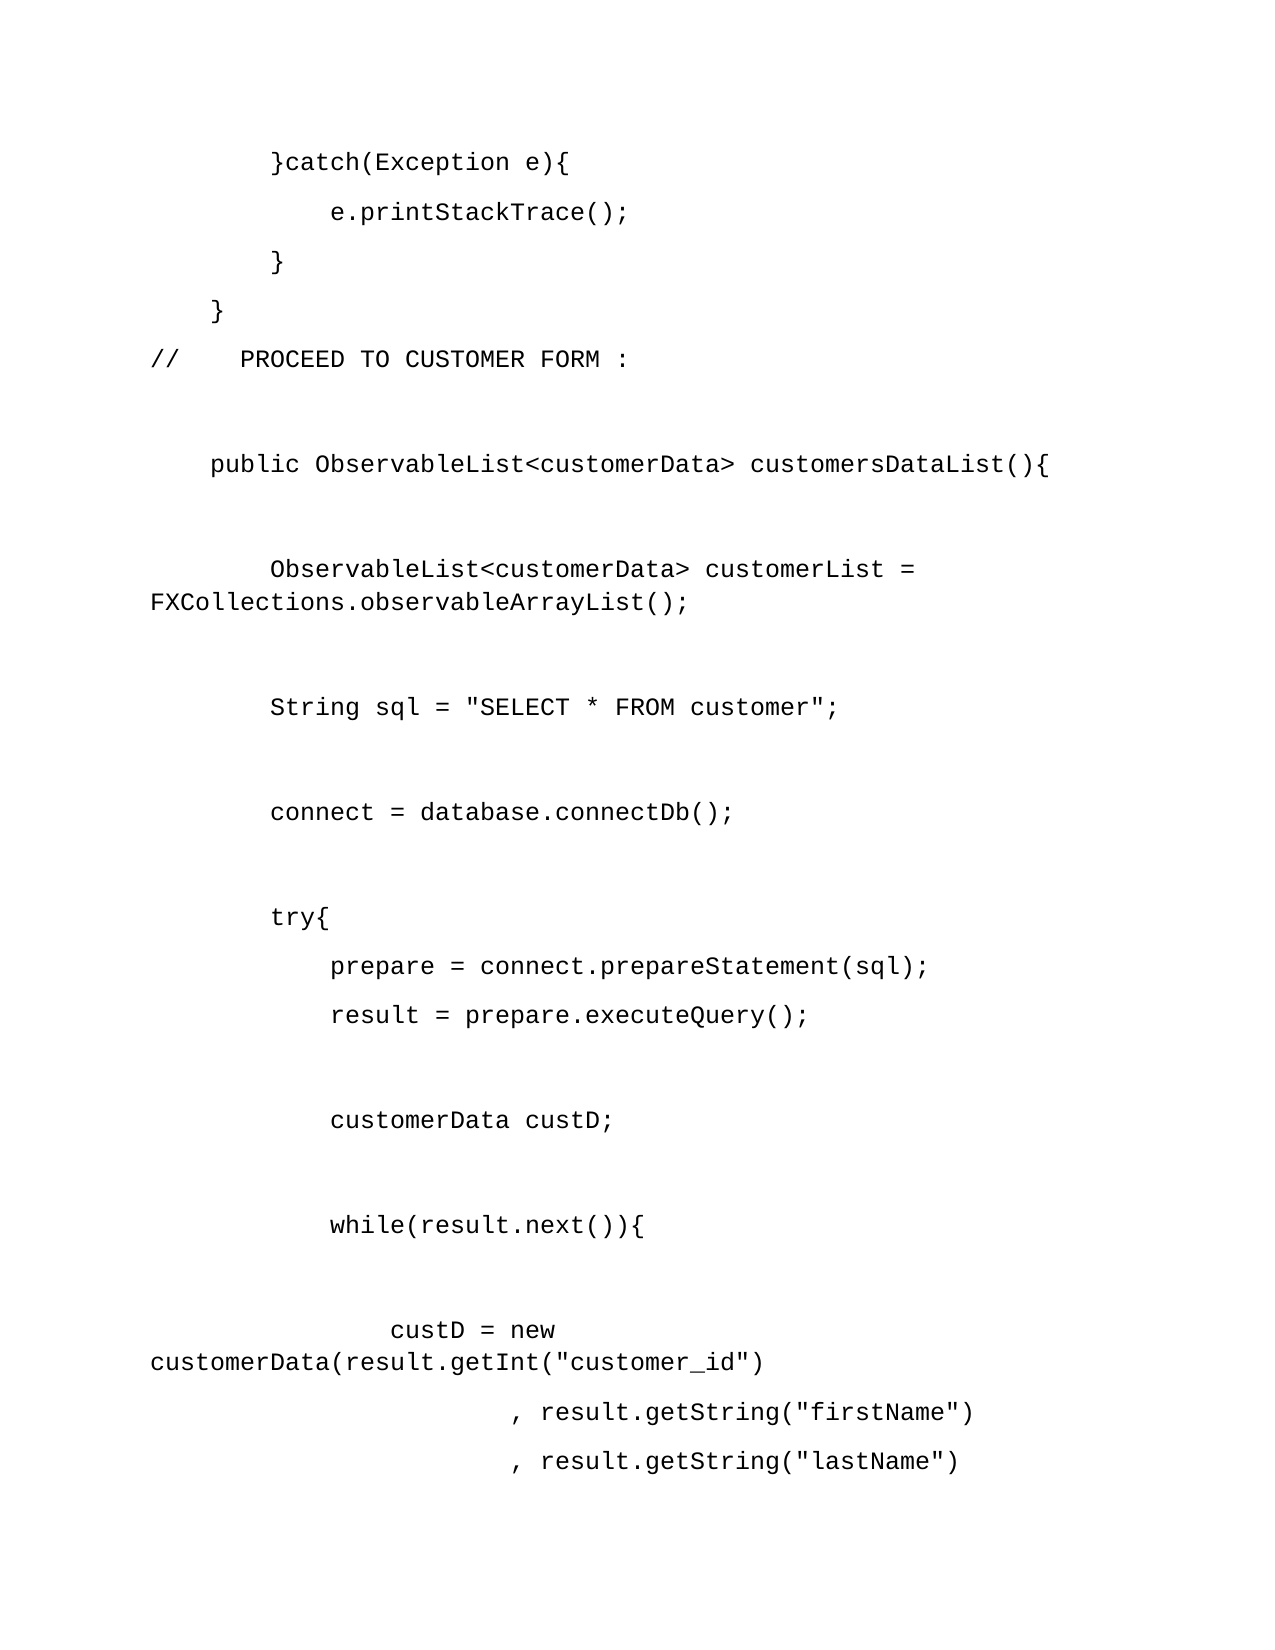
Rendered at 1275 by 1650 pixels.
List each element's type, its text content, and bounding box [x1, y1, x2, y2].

text ObservableList<customerData> customerList = FXCollections.observableArrayList(); [150, 557, 1125, 617]
text } [150, 297, 1125, 326]
text }catch(Exception e){ [150, 150, 1125, 178]
text custD = new customerData(result.getInt("customer_id") [150, 1317, 1125, 1378]
text result = prepare.executeQuery(); [150, 1002, 1125, 1031]
text public ObservableList<customerData> customersDataList(){ [150, 452, 1125, 480]
text try{ [150, 904, 1125, 932]
text , result.getString("firstName") [150, 1399, 1125, 1427]
text e.printStackTrace(); [150, 199, 1125, 227]
text connect = database.connectDb(); [150, 799, 1125, 827]
text customerData custD; [150, 1107, 1125, 1136]
text } [150, 248, 1125, 277]
text prepare = connect.prepareStatement(sql); [150, 953, 1125, 982]
text , result.getString("lastName") [150, 1448, 1125, 1477]
text String sql = "SELECT * FROM customer"; [150, 694, 1125, 722]
text while(result.next()){ [150, 1212, 1125, 1241]
text // PROCEED TO CUSTOMER FORM : [150, 347, 1125, 375]
